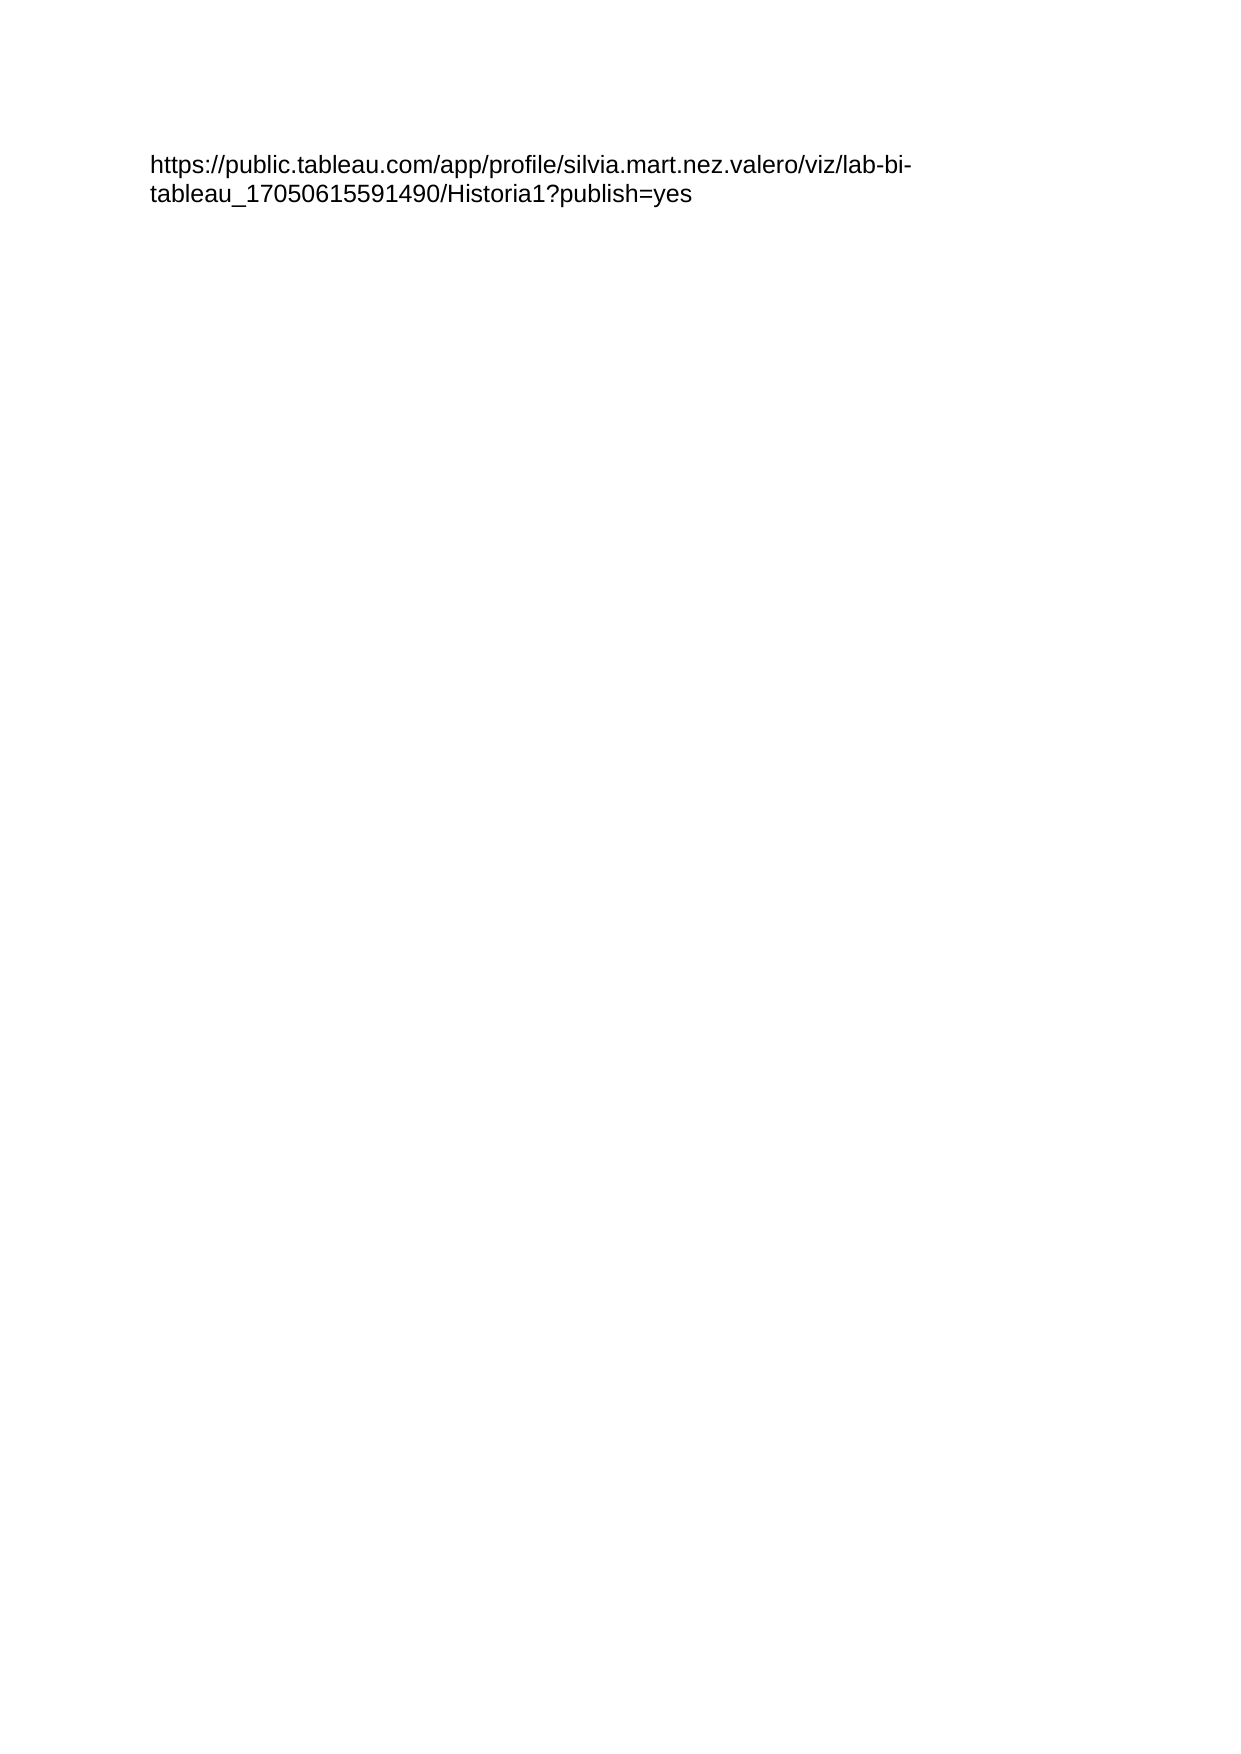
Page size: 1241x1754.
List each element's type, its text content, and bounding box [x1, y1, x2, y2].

text https://public.tableau.com/app/profile/silvia.mart.nez.valero/viz/lab-bi-tableau_17050615591490/Historia1?publish=yes [150, 150, 1090, 207]
